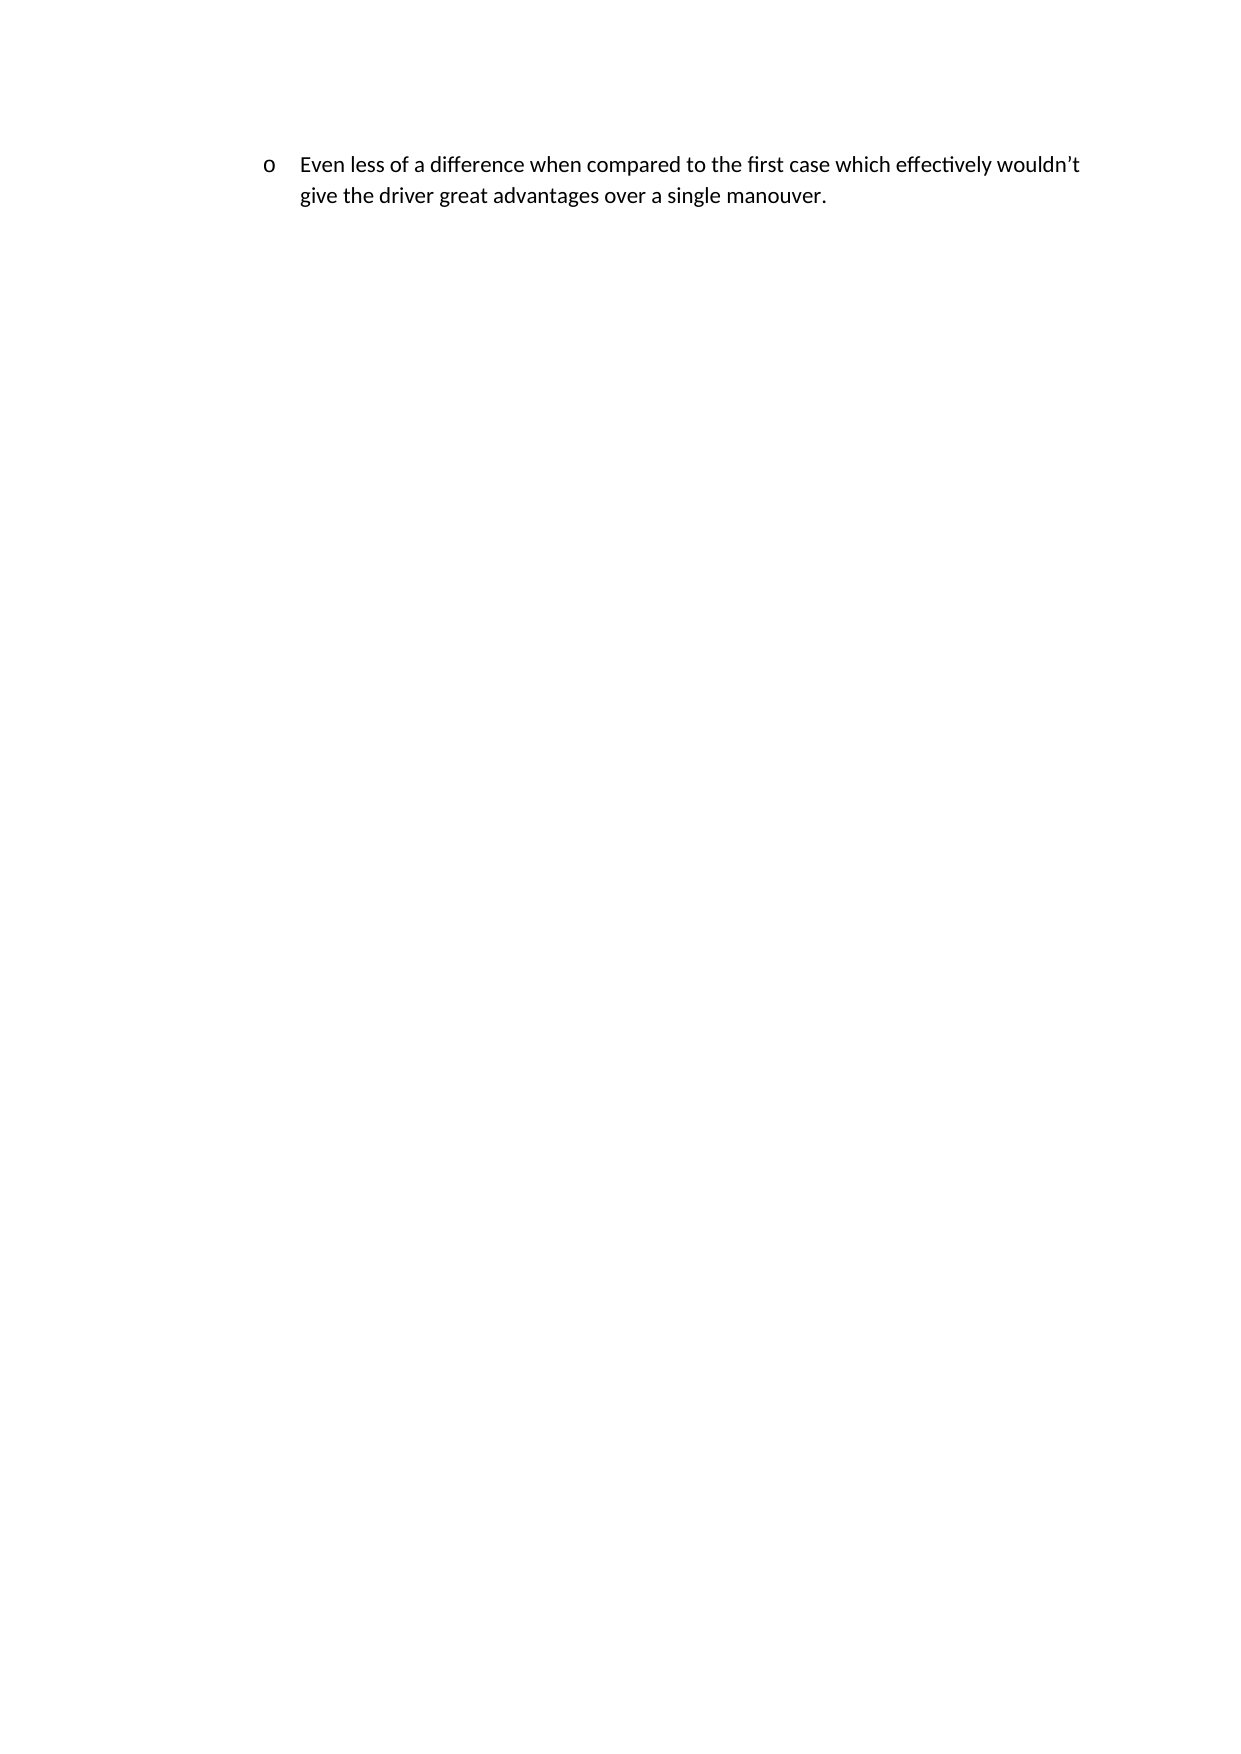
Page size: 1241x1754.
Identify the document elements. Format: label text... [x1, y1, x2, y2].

list Even less of a difference when compared to the first case which effectively wouldn’t give the driver great advantages over a single manouver. [262, 150, 1090, 209]
